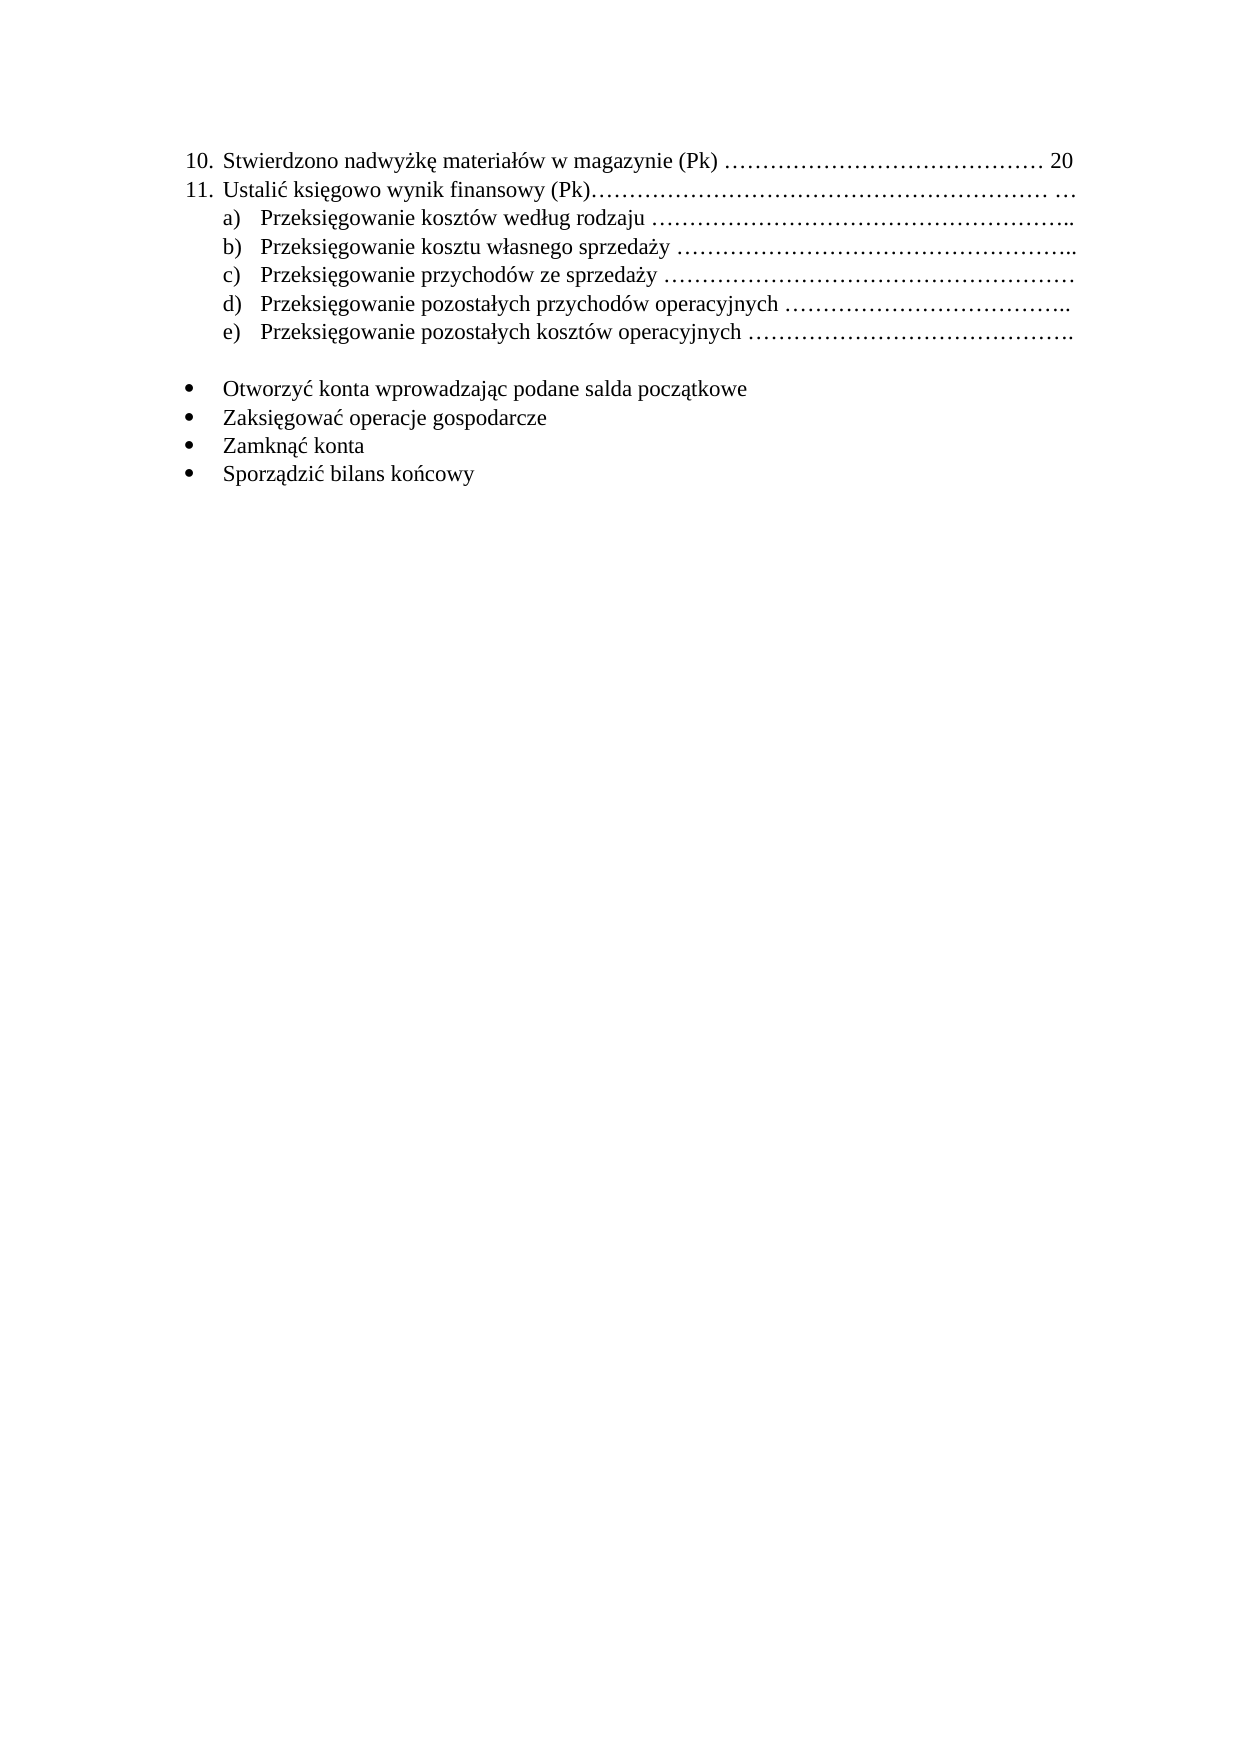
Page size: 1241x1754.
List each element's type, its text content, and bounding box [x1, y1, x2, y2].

list Zaksięgować operacje gospodarcze [185, 403, 1093, 430]
list Przeksięgowanie pozostałych kosztów operacyjnych ……………………………………. [223, 318, 1093, 344]
list Sporządzić bilans końcowy [185, 460, 1093, 487]
list Przeksięgowanie pozostałych przychodów operacyjnych ……………………………….. [223, 290, 1093, 316]
list Zamknąć konta [185, 432, 1093, 458]
list Otworzyć konta wprowadzając podane salda początkowe [185, 375, 1093, 401]
list Przeksięgowanie przychodów ze sprzedaży ……………………………………………… [223, 261, 1093, 288]
list Przeksięgowanie kosztów według rodzaju ……………………………………………….. [223, 204, 1093, 231]
list Stwierdzono nadwyżkę materiałów w magazynie (Pk) …………………………………… 20 [185, 148, 1093, 174]
list Ustalić księgowo wynik finansowy (Pk)…………………………………………………… … [185, 176, 1093, 202]
list Przeksięgowanie kosztu własnego sprzedaży …………………………………………….. [223, 233, 1093, 259]
